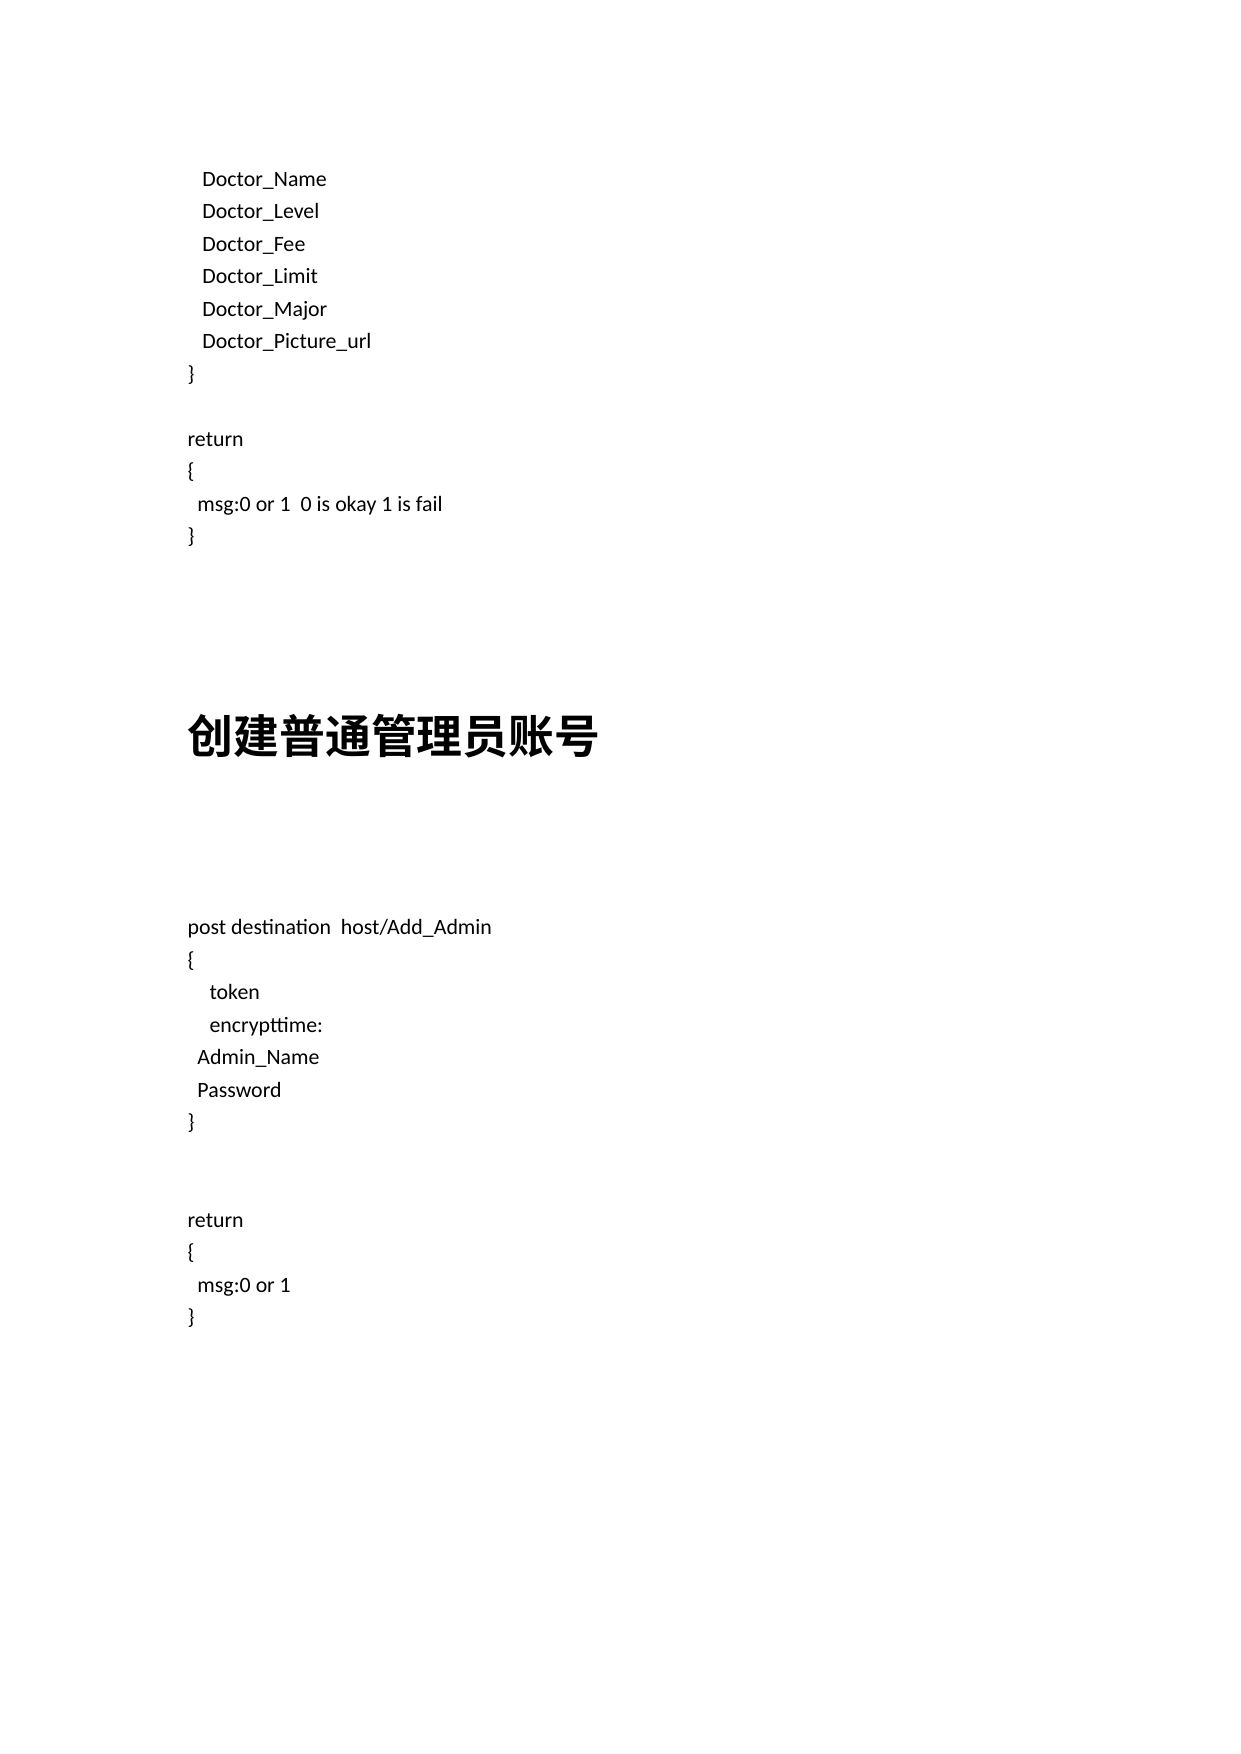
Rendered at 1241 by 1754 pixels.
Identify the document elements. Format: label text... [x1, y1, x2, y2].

text post destination host/Add_Admin [187, 910, 1053, 943]
text Doctor_Fee [187, 227, 1053, 259]
text Doctor_Name [187, 162, 1053, 194]
text { [187, 1235, 1053, 1268]
text { [187, 454, 1053, 487]
text Password [187, 1073, 1053, 1105]
text return [187, 1203, 1053, 1235]
text return [187, 422, 1053, 454]
text token [187, 975, 1053, 1008]
text Admin_Name [187, 1040, 1053, 1073]
text { [187, 943, 1053, 975]
text Doctor_Limit [187, 259, 1053, 292]
text Doctor_Level [187, 194, 1053, 227]
text } [187, 357, 1053, 389]
text } [187, 519, 1053, 552]
text encrypttime: [187, 1008, 1053, 1040]
text Doctor_Picture_url [187, 324, 1053, 357]
text msg:0 or 1 [187, 1268, 1053, 1300]
text msg:0 or 1 0 is okay 1 is fail [187, 487, 1053, 519]
subtitle 创建普通管理员账号 [187, 685, 1053, 782]
text } [187, 1300, 1053, 1333]
text Doctor_Major [187, 292, 1053, 324]
text } [187, 1105, 1053, 1138]
